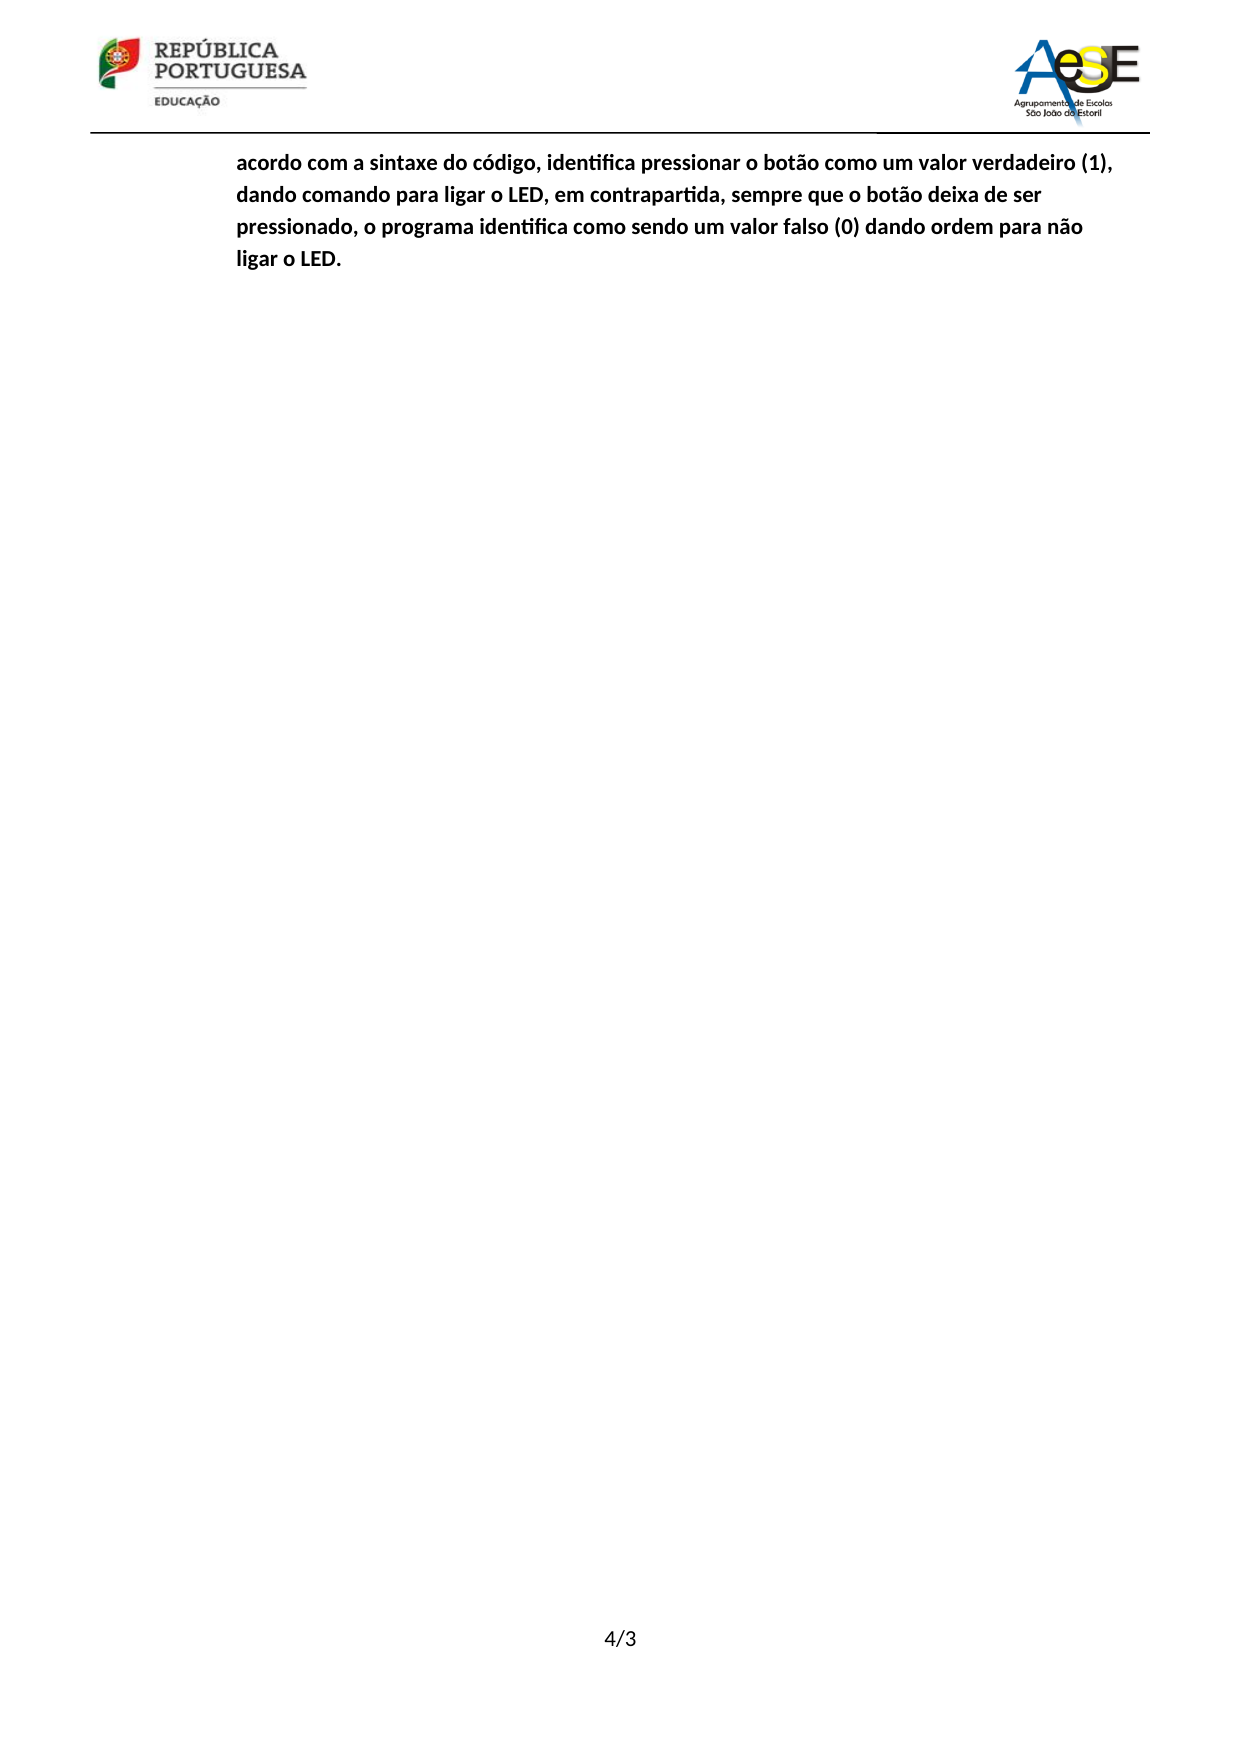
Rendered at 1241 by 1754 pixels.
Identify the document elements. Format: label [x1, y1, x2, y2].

list [236, 148, 1122, 272]
picture [987, 29, 1158, 133]
picture [78, 19, 327, 128]
